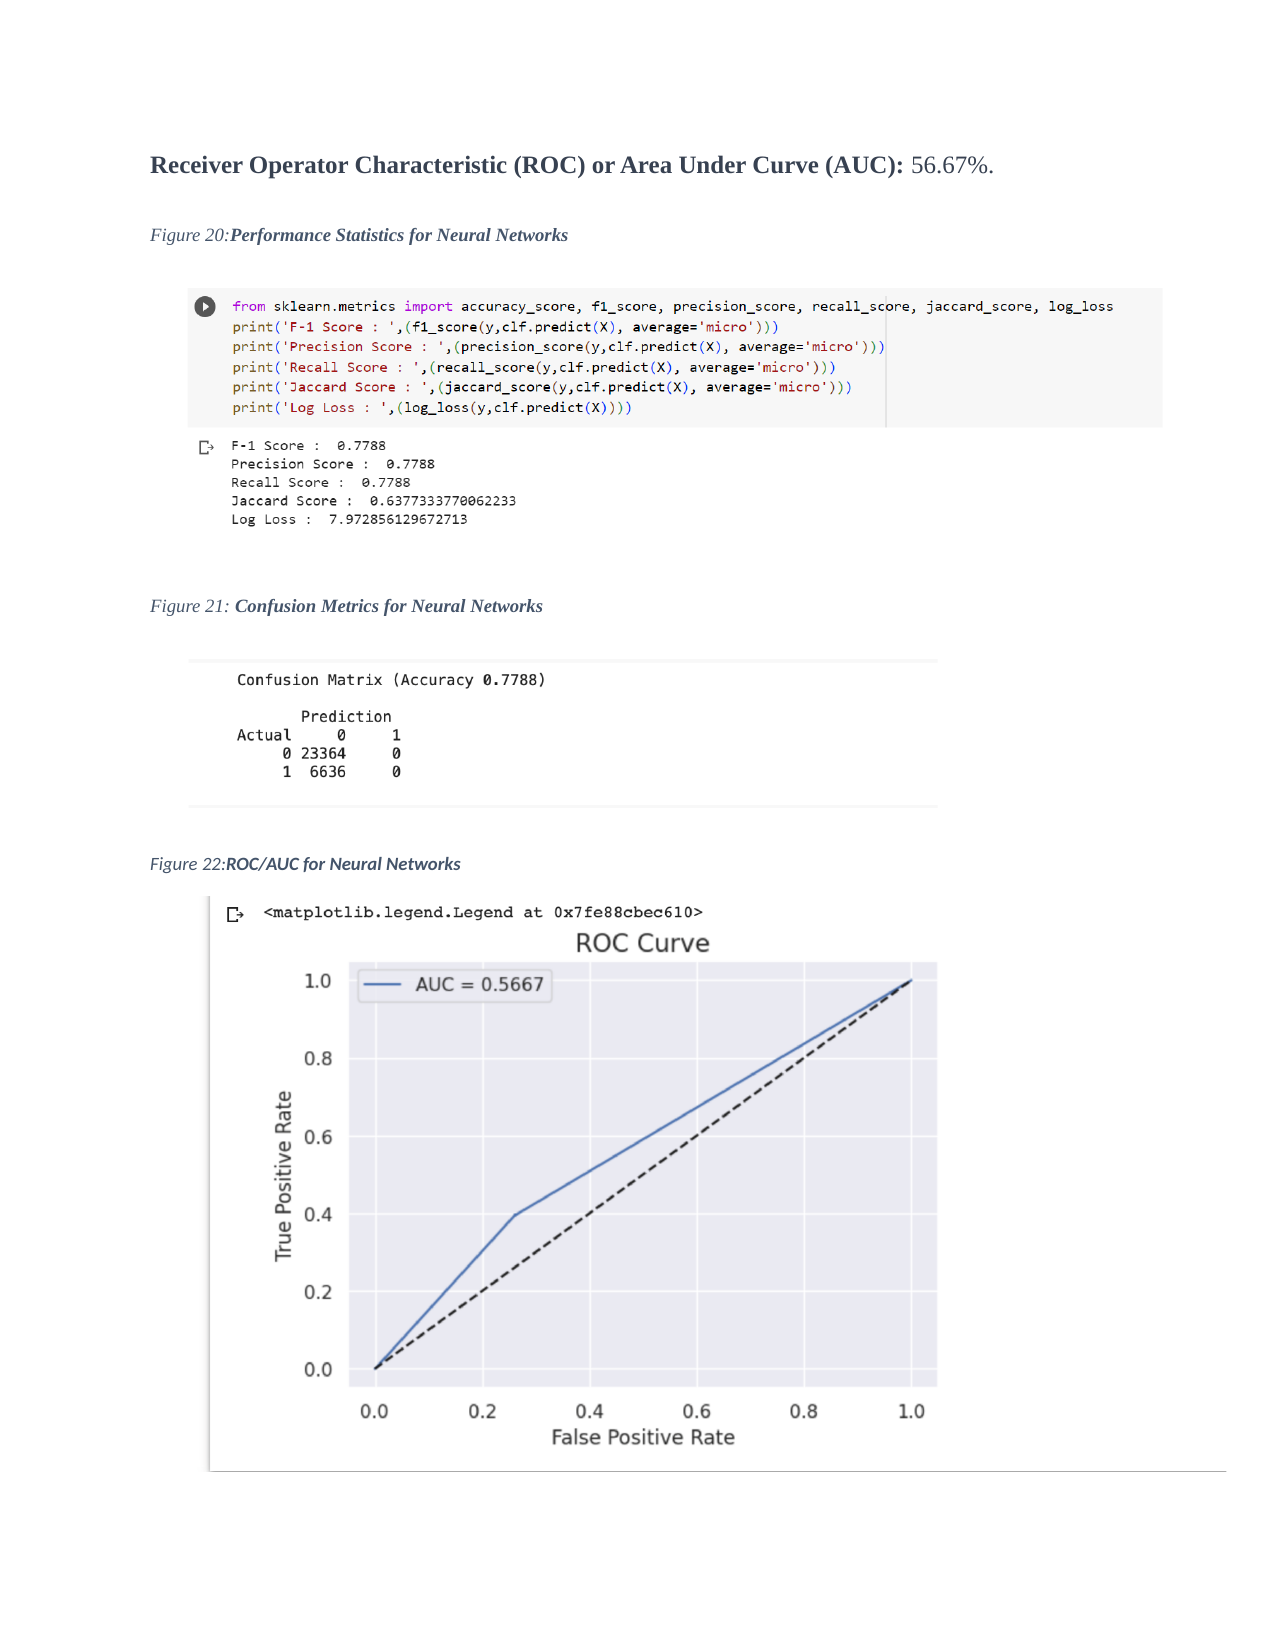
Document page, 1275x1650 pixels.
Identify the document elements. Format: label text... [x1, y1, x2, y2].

text Receiver Operator Characteristic (ROC) or Area Under Curve (AUC): 56.67%. [150, 150, 1125, 179]
text Figure 20:Performance Statistics for Neural Networks [150, 224, 1125, 246]
picture [187, 896, 1227, 1472]
picture [187, 659, 938, 808]
picture [187, 288, 1163, 551]
text Figure 21: Confusion Metrics for Neural Networks [150, 595, 1125, 617]
